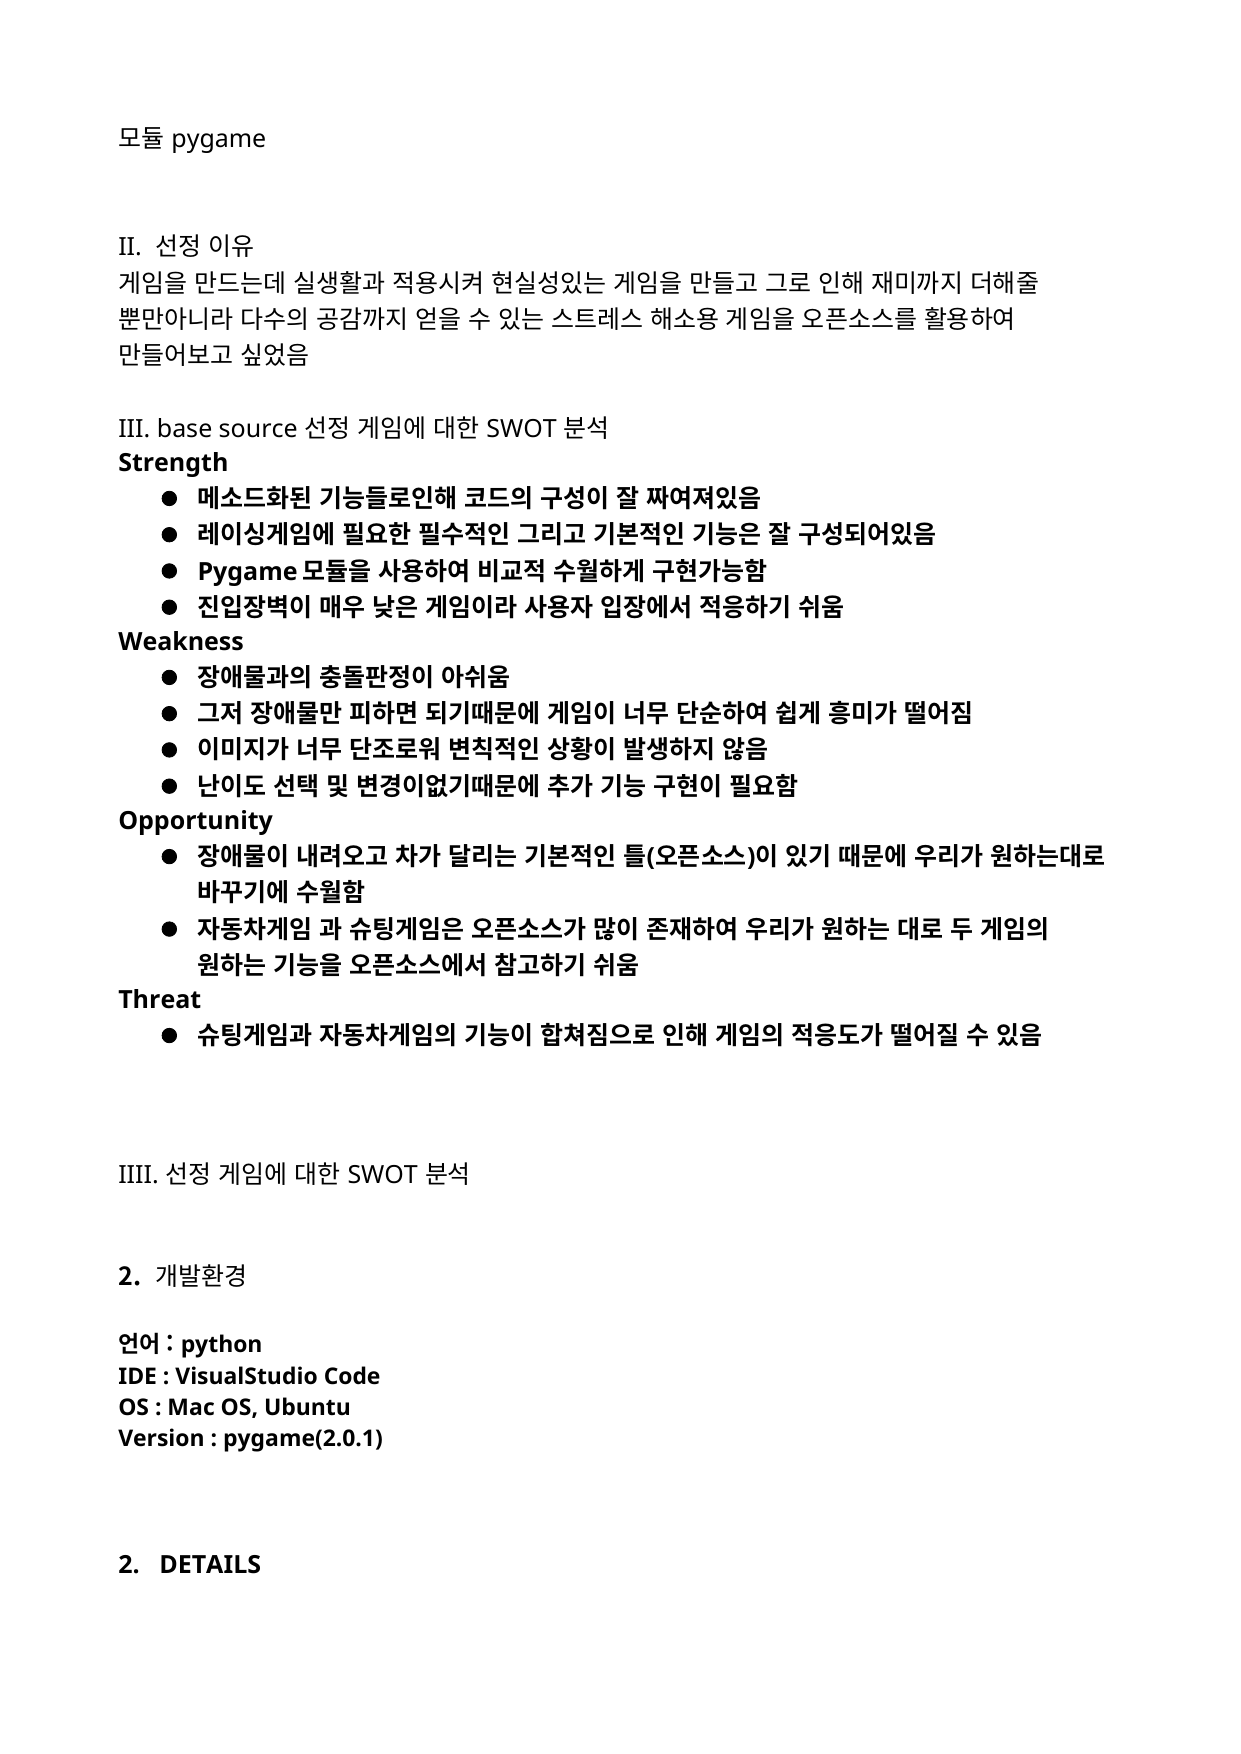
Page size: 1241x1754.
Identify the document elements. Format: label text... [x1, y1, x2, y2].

list 자동차게임 과 슈팅게임은 오픈소스가 많이 존재하여 우리가 원하는 대로 두 게임의 원하는 기능을 오픈소스에서 참고하기 쉬움 [160, 909, 1122, 982]
list 그저 장애물만 피하면 되기때문에 게임이 너무 단순하여 쉽게 흥미가 떨어짐 [160, 694, 1122, 730]
text OS : Mac OS, Ubuntu [118, 1391, 1122, 1422]
list 진입장벽이 매우 낮은 게임이라 사용자 입장에서 적응하기 쉬움 [160, 587, 1122, 623]
list DETAILS [118, 1547, 1122, 1581]
text Weakness [118, 623, 1122, 657]
text IIII. 선정 게임에 대한 SWOT 분석 [118, 1154, 1122, 1190]
text 게임을 만드는데 실생활과 적용시켜 현실성있는 게임을 만들고 그로 인해 재미까지 더해줄 뿐만아니라 다수의 공감까지 얻을 수 있는 스트레스 해소용 게임을 오픈소스를 활용하여 만들어보고 싶었음 [118, 263, 1122, 372]
list 장애물이 내려오고 차가 달리는 기본적인 틀(오픈소스)이 있기 때문에 우리가 원하는대로 바꾸기에 수월함 [160, 837, 1122, 909]
text Threat [118, 982, 1122, 1016]
list 장애물과의 충돌판정이 아쉬움 [160, 657, 1122, 694]
list 메소드화된 기능들로인해 코드의 구성이 잘 짜여져있음 [160, 478, 1122, 515]
list 슈팅게임과 자동차게임의 기능이 합쳐짐으로 인해 게임의 적응도가 떨어질 수 있음 [160, 1016, 1122, 1052]
list 난이도 선택 및 변경이없기때문에 추가 기능 구현이 필요함 [160, 766, 1122, 802]
text II. 선정 이유 [118, 227, 1122, 263]
text Opportunity [118, 802, 1122, 837]
text III. base source 선정 게임에 대한 SWOT 분석 [118, 408, 1122, 444]
text Strength [118, 444, 1122, 478]
text Version : pygame(2.0.1) [118, 1422, 1122, 1453]
text 모듈 pygame [118, 118, 1122, 154]
list Pygame모듈을 사용하여 비교적 수월하게 구현가능함 [160, 551, 1122, 587]
text IDE : VisualStudio Code [118, 1359, 1122, 1391]
text 2. 개발환경 [118, 1257, 1122, 1293]
list 이미지가 너무 단조로워 변칙적인 상황이 발생하지 않음 [160, 730, 1122, 766]
list 레이싱게임에 필요한 필수적인 그리고 기본적인 기능은 잘 구성되어있음 [160, 515, 1122, 551]
text 언어 : python [118, 1326, 1122, 1359]
